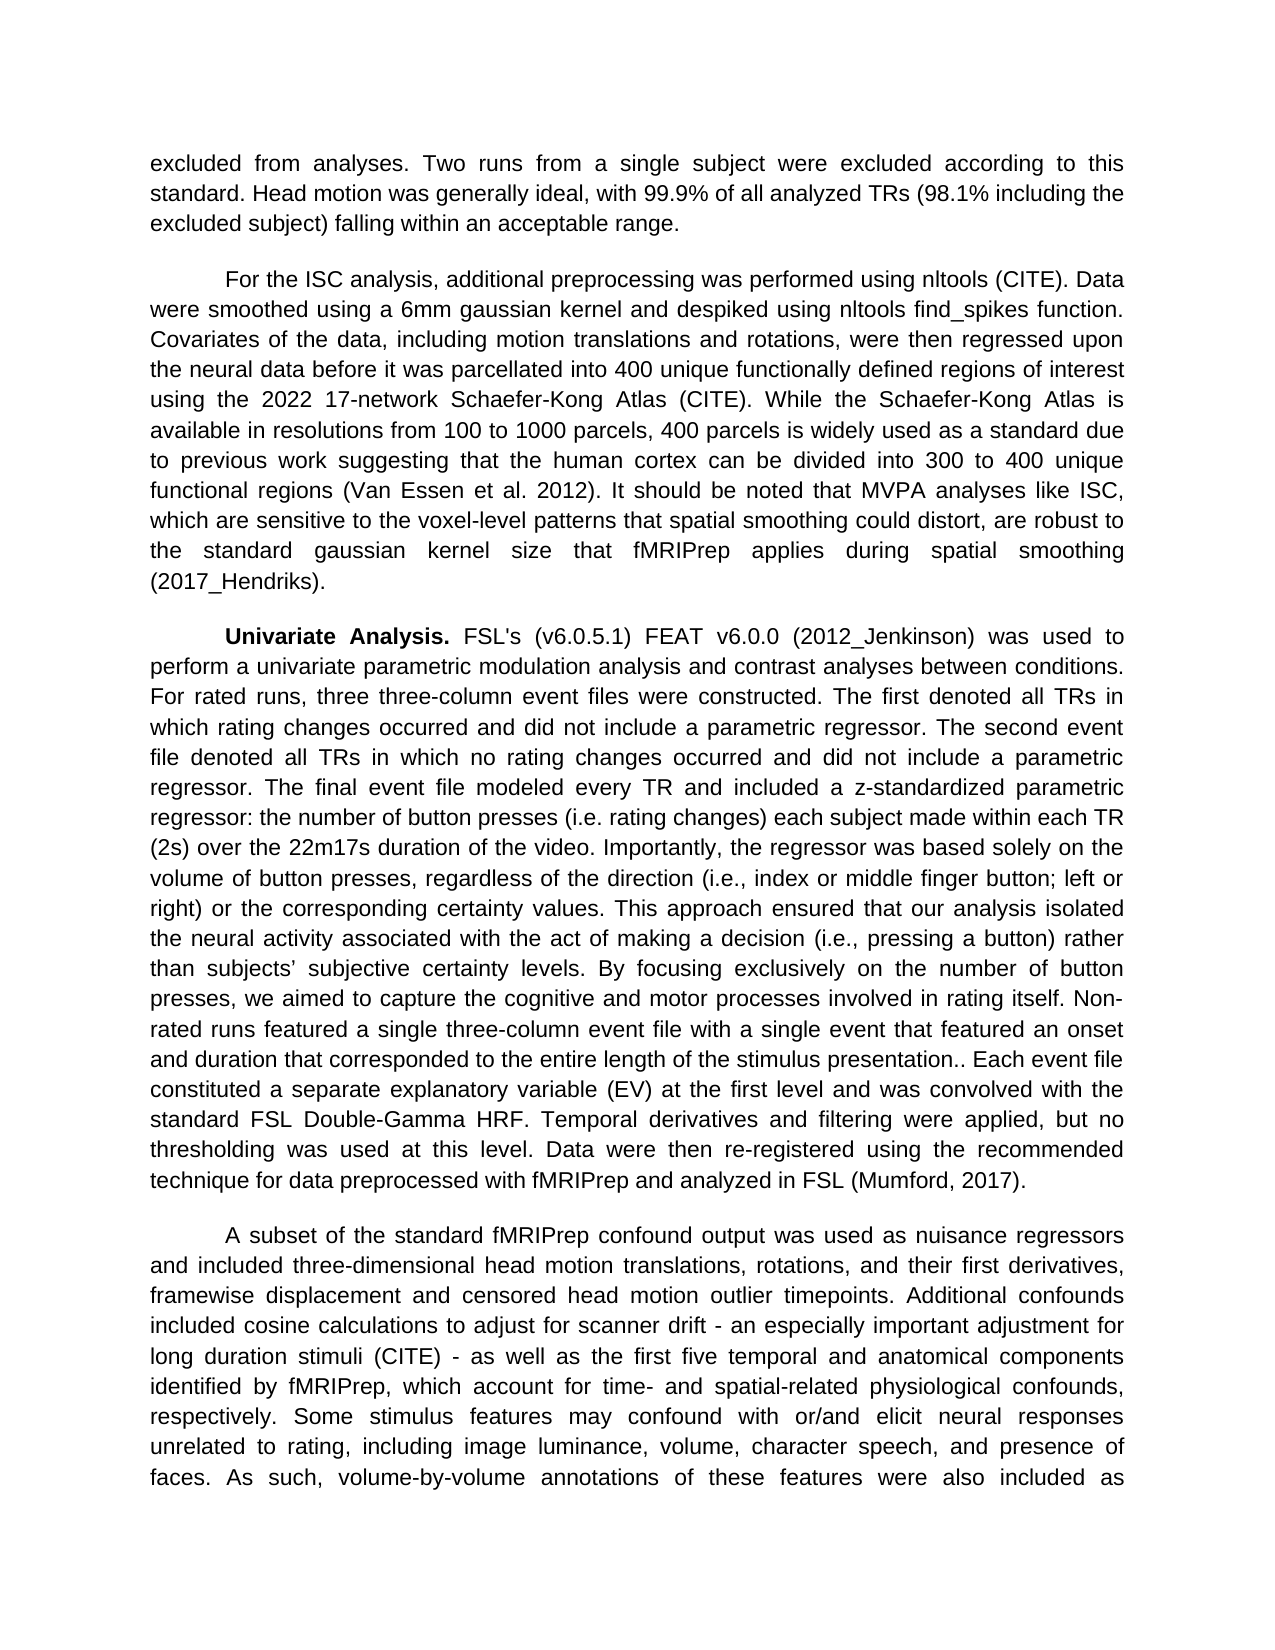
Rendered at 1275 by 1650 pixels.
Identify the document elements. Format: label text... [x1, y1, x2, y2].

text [150, 150, 1125, 237]
text Univariate Analysis. FSL's (v6.0.5.1) FEAT v6.0.0 (2012_Jenkinson) was used to perform a univariate parametric modulation analysis and contrast analyses between conditions. For rated runs, three three-column event files were constructed. The first denoted all TRs in which rating changes occurred and did not include a parametric regressor. The second event file denoted all TRs in which no rating changes occurred and did not include a parametric regressor. The final event file modeled every TR and included a z-standardized parametric regressor: the number of button presses (i.e. rating changes) each subject made within each TR (2s) over the 22m17s duration of the video. Importantly, the regressor was based solely on the volume of button presses, regardless of the direction (i.e., index or middle finger button; left or right) or the corresponding certainty values. This approach ensured that our analysis isolated the neural activity associated with the act of making a decision (i.e., pressing a button) rather than subjects’ subjective certainty levels. By focusing exclusively on the number of button presses, we aimed to capture the cognitive and motor processes involved in rating itself. Non-rated runs featured a single three-column event file with a single event that featured an onset and duration that corresponded to the entire length of the stimulus presentation.. Each event file constituted a separate explanatory variable (EV) at the first level and was convolved with the standard FSL Double-Gamma HRF. Temporal derivatives and filtering were applied, but no thresholding was used at this level. Data were then re-registered using the recommended technique for data preprocessed with fMRIPrep and analyzed in FSL (Mumford, 2017). [150, 623, 1125, 1193]
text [150, 1222, 1125, 1490]
text For the ISC analysis, additional preprocessing was performed using nltools (CITE). Data were smoothed using a 6mm gaussian kernel and despiked using nltools find_spikes function. Covariates of the data, including motion translations and rotations, were then regressed upon the neural data before it was parcellated into 400 unique functionally defined regions of interest using the 2022 17-network Schaefer-Kong Atlas (CITE). While the Schaefer-Kong Atlas is available in resolutions from 100 to 1000 parcels, 400 parcels is widely used as a standard due to previous work suggesting that the human cortex can be divided into 300 to 400 unique functional regions (Van Essen et al. 2012). It should be noted that MVPA analyses like ISC, which are sensitive to the voxel-level patterns that spatial smoothing could distort, are robust to the standard gaussian kernel size that fMRIPrep applies during spatial smoothing (2017_Hendriks). [150, 266, 1125, 594]
